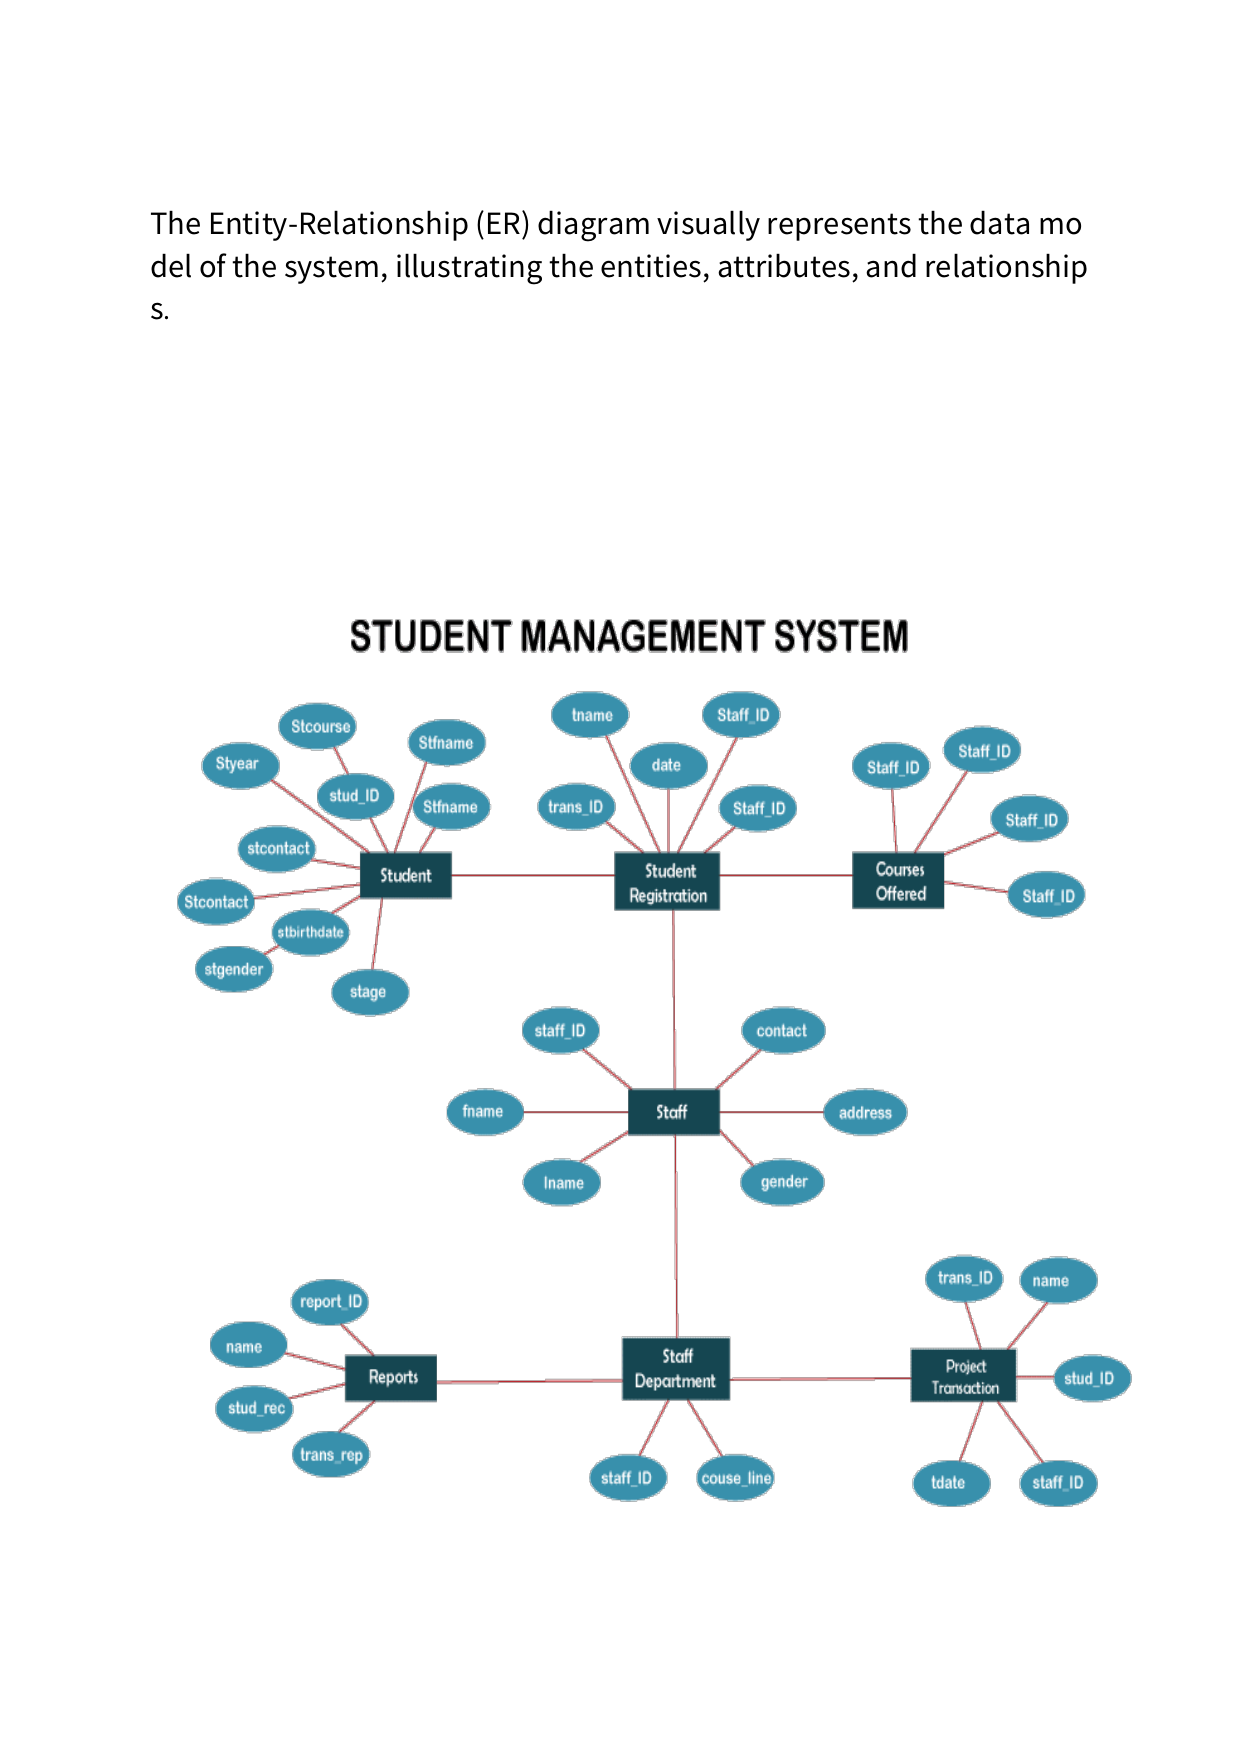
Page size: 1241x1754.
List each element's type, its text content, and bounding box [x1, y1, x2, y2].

picture [150, 594, 1157, 1528]
text The Entity-Relationship (ER) diagram visually represents the data model of the system, illustrating the entities, attributes, and relationships. [150, 201, 1090, 328]
